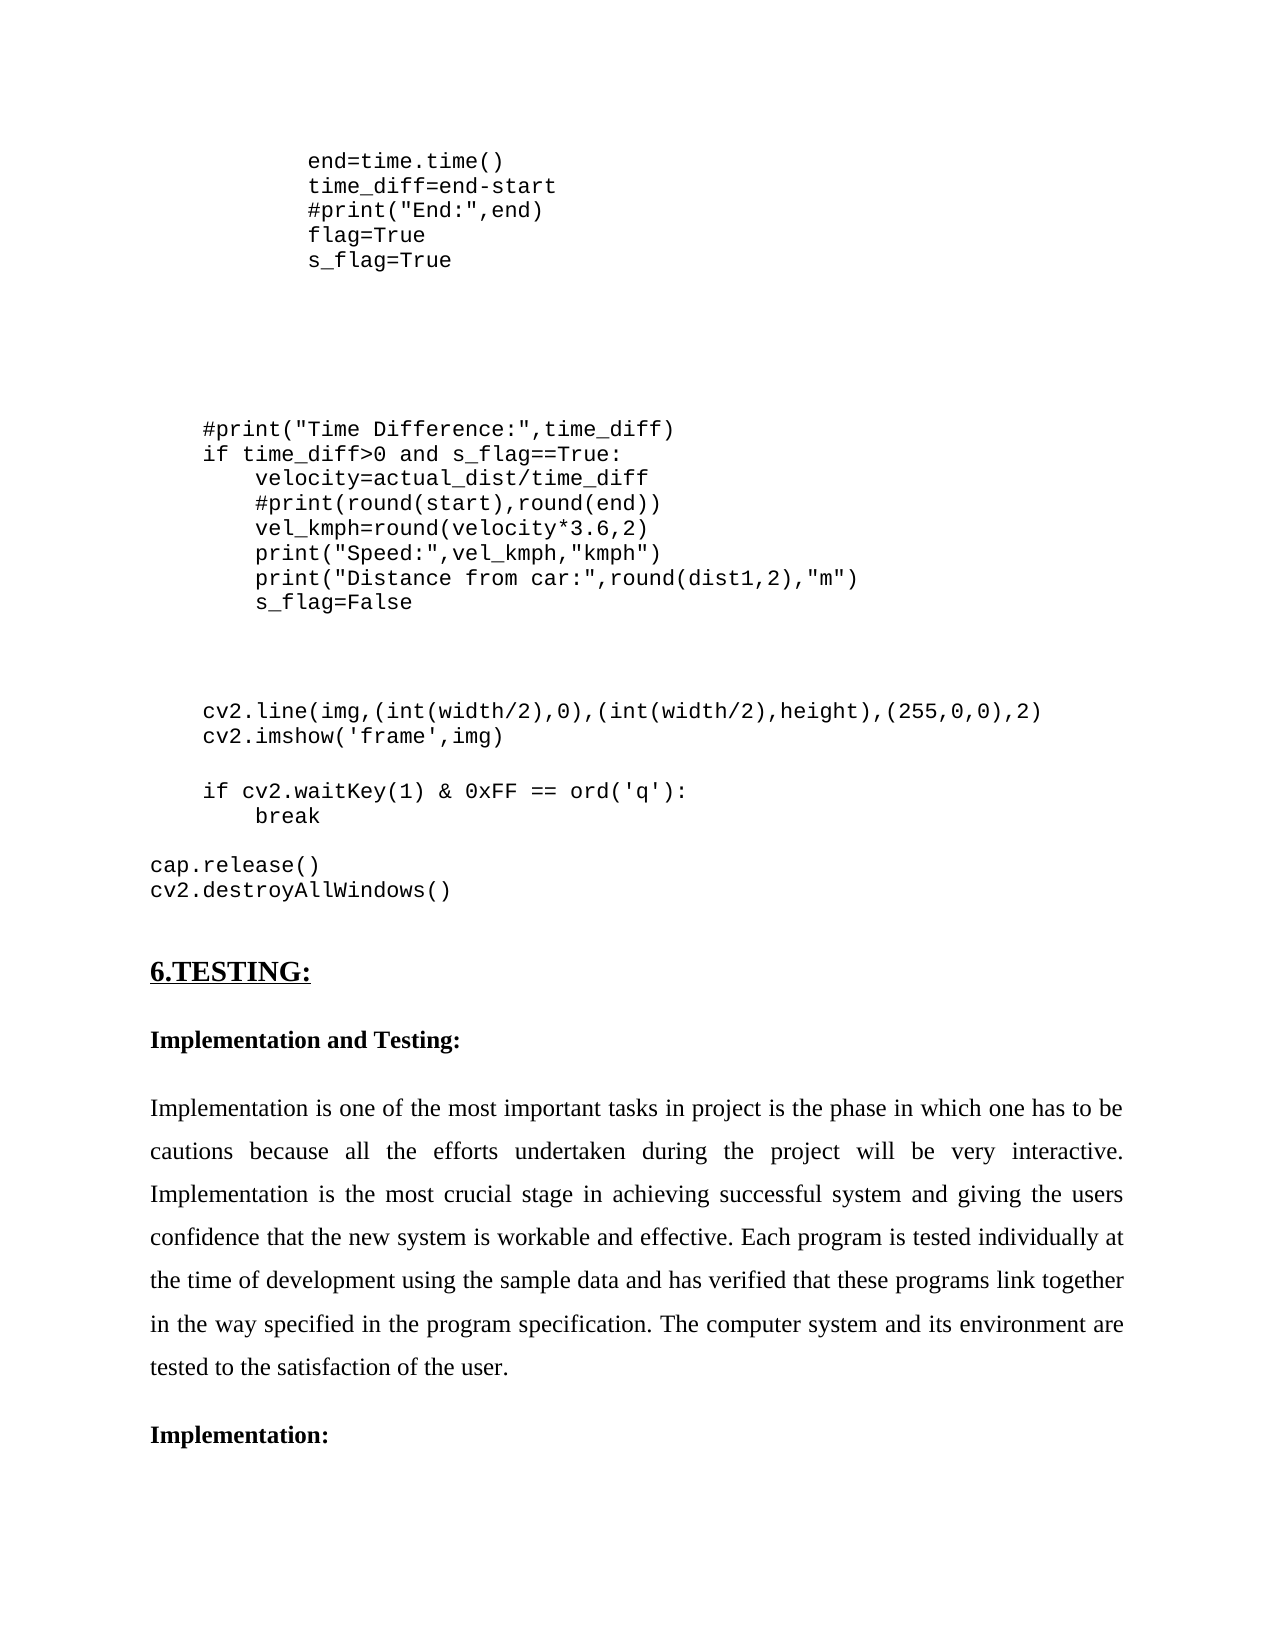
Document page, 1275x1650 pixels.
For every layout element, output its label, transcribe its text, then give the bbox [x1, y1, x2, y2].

text Implementation: [150, 1420, 1125, 1449]
text break [150, 805, 1125, 829]
text print("Distance from car:",round(dist1,2),"m") [150, 567, 1125, 591]
text 6.TESTING: [150, 954, 1125, 987]
text time_diff=end-start [150, 175, 1125, 199]
text #print("End:",end) [150, 199, 1125, 224]
text s_flag=False [150, 591, 1125, 616]
text cv2.destroyAllWindows() [150, 879, 1125, 904]
text end=time.time() [150, 150, 1125, 175]
text print("Speed:",vel_kmph,"kmph") [150, 542, 1125, 567]
text s_flag=True [150, 249, 1125, 274]
text Implementation and Testing: [150, 1025, 1125, 1054]
text if cv2.waitKey(1) & 0xFF == ord('q'): [150, 780, 1125, 805]
text cv2.imshow('frame',img) [150, 725, 1125, 750]
text #print(round(start),round(end)) [150, 492, 1125, 517]
text flag=True [150, 224, 1125, 249]
text vel_kmph=round(velocity*3.6,2) [150, 517, 1125, 542]
text #print("Time Difference:",time_diff) [150, 418, 1125, 443]
text velocity=actual_dist/time_diff [150, 467, 1125, 492]
text cap.release() [150, 854, 1125, 879]
text Implementation is one of the most important tasks in project is the phase in which one has to be cautions because all the efforts undertaken during the project will be very interactive. Implementation is the most crucial stage in achieving successful system and giving the users confidence that the new system is workable and effective. Each program is tested individually at the time of development using the sample data and has verified that these programs link together in the way specified in the program specification. The computer system and its environment are tested to the satisfaction of the user. [150, 1093, 1125, 1381]
text if time_diff>0 and s_flag==True: [150, 443, 1125, 467]
text cv2.line(img,(int(width/2),0),(int(width/2),height),(255,0,0),2) [150, 701, 1125, 725]
